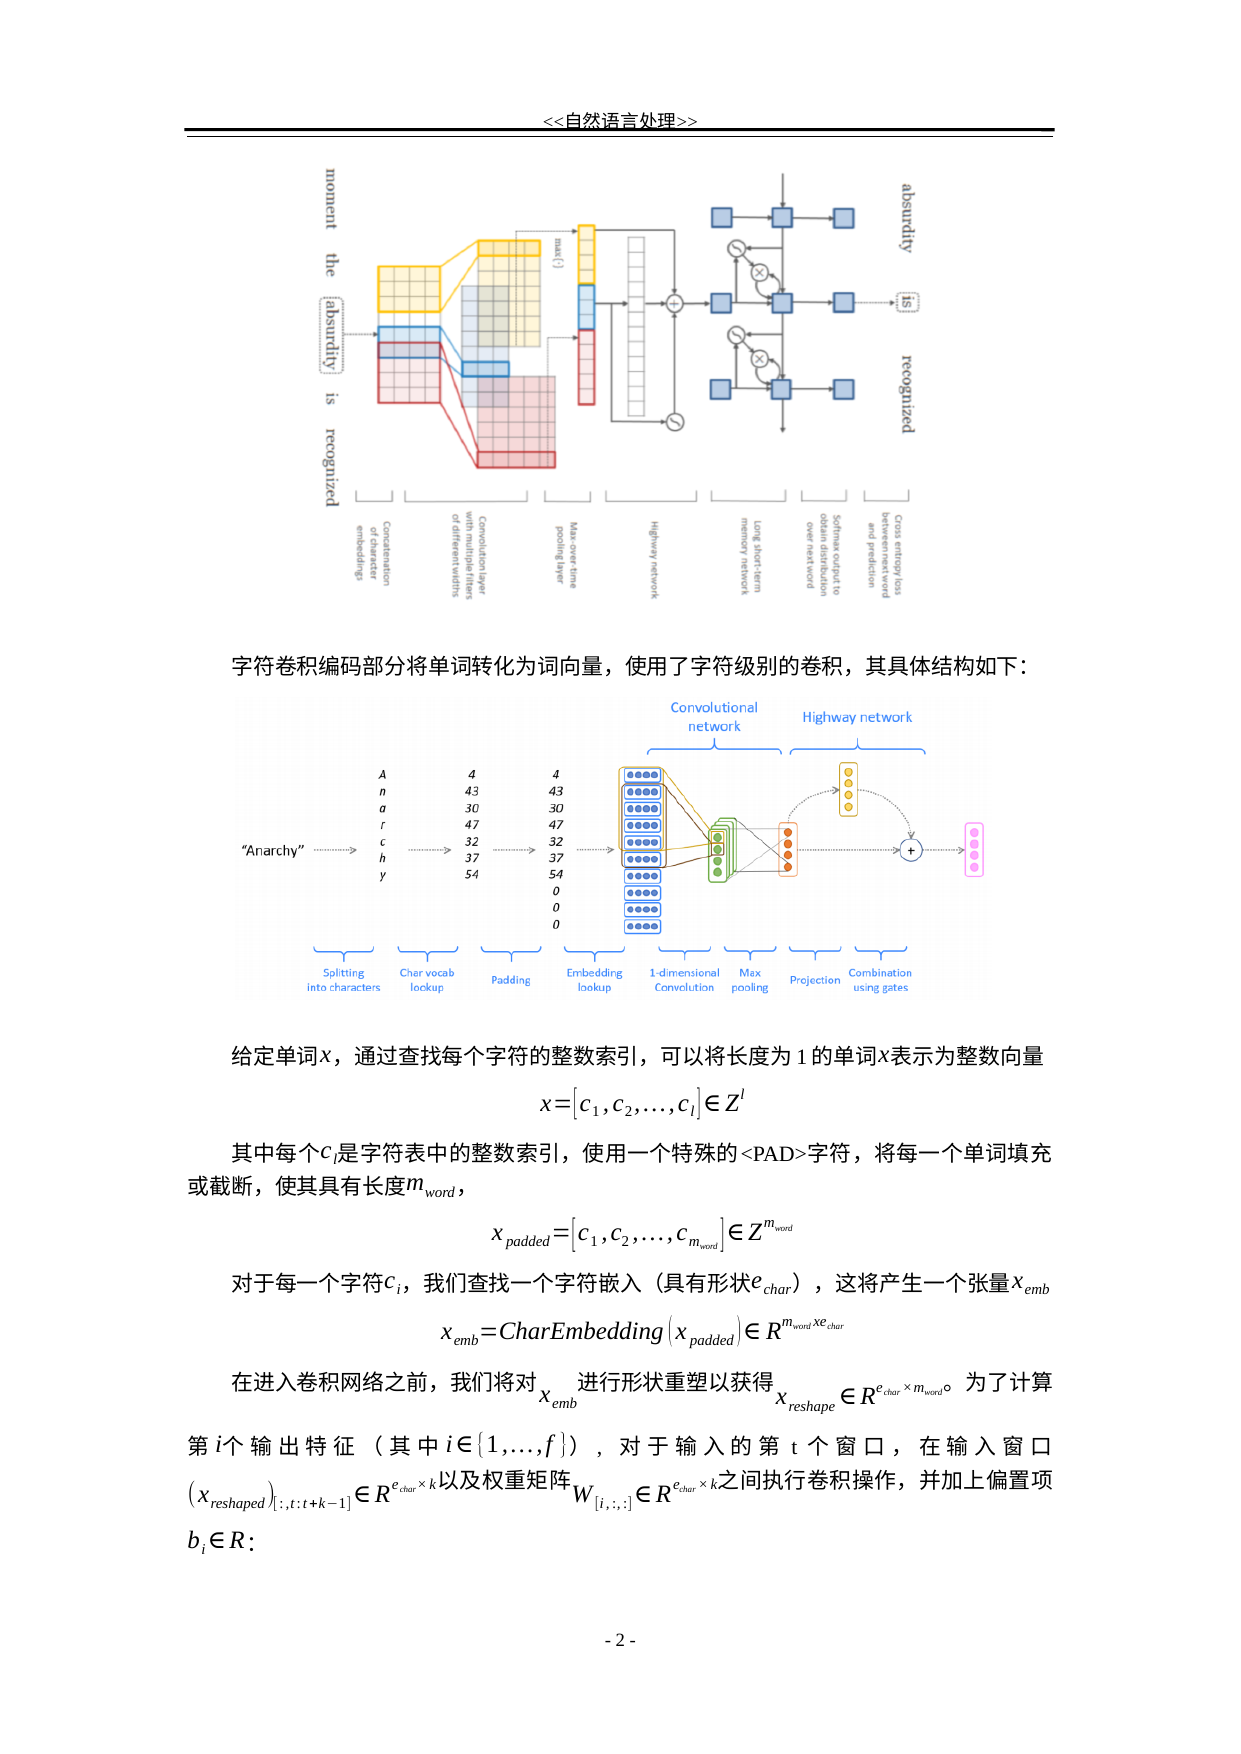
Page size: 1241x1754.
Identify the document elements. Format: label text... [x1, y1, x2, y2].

text 在进入卷积网络之前，我们将对进行形状重塑以获得。为了计算第个输出特征（其中）, 对于输入的第t个窗口，在输入窗口以及权重矩阵之间执行卷积操作，并加上偏置项： [187, 1363, 1053, 1558]
text 字符卷积编码部分将单词转化为词向量，使用了字符级别的卷积，其具体结构如下： [187, 648, 1053, 681]
text 对于每一个字符，我们查找一个字符嵌入（具有形状），这将产生一个张量 [187, 1266, 1053, 1298]
text 给定单词，通过查找每个字符的整数索引，可以将长度为1的单词表示为整数向量 [187, 1038, 1053, 1071]
picture [227, 680, 1013, 1008]
picture [309, 163, 932, 626]
text 其中每个是字符表中的整数索引，使用一个特殊的<PAD>字符，将每一个单词填充或截断，使其具有长度， [187, 1136, 1053, 1201]
